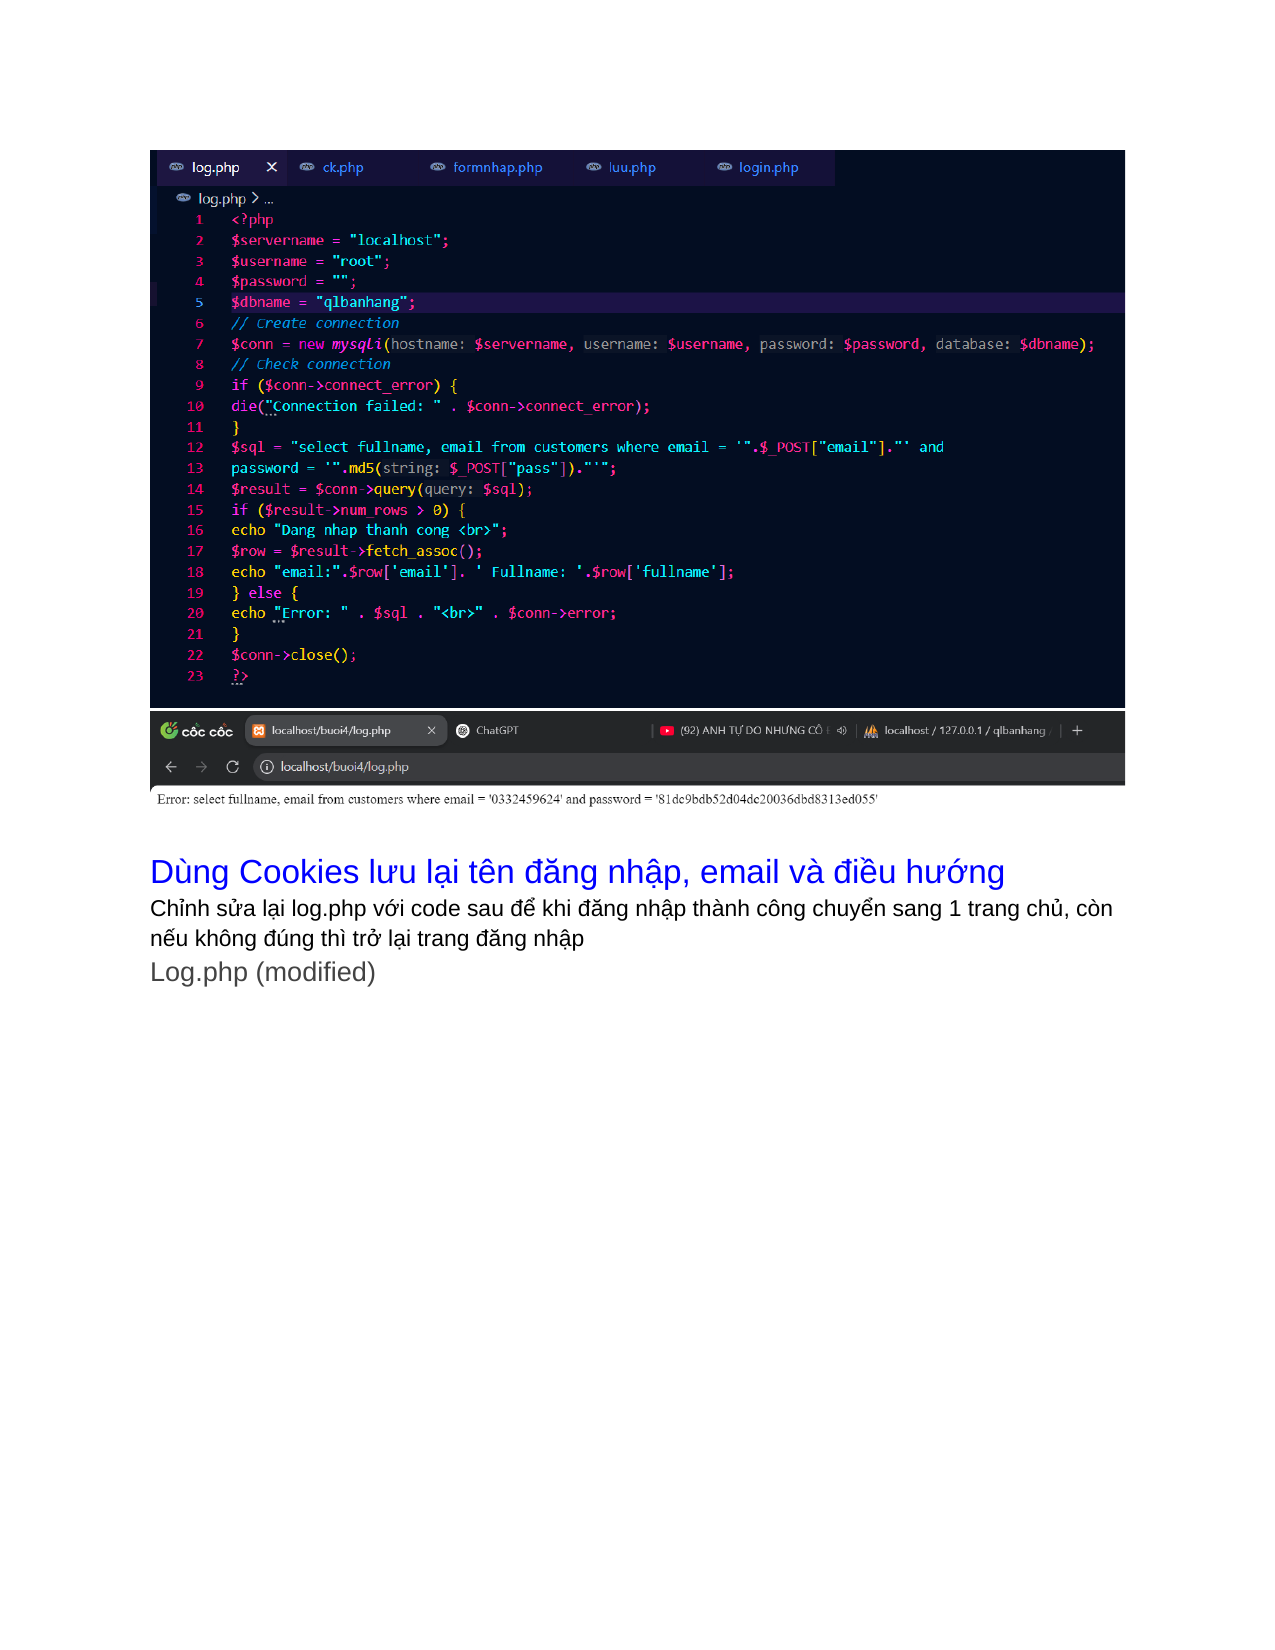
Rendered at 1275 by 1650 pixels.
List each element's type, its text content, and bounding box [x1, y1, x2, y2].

picture [150, 150, 1125, 708]
text Dùng Cookies lưu lại tên đăng nhập, email và điều hướng Chỉnh sửa lại log.php với code sau để khi đăng nhập thành công chuyển sang 1 trang chủ, còn nếu không đúng thì trở lại trang đăng nhập Log.php (modified) [150, 852, 1125, 987]
picture [150, 711, 1125, 849]
